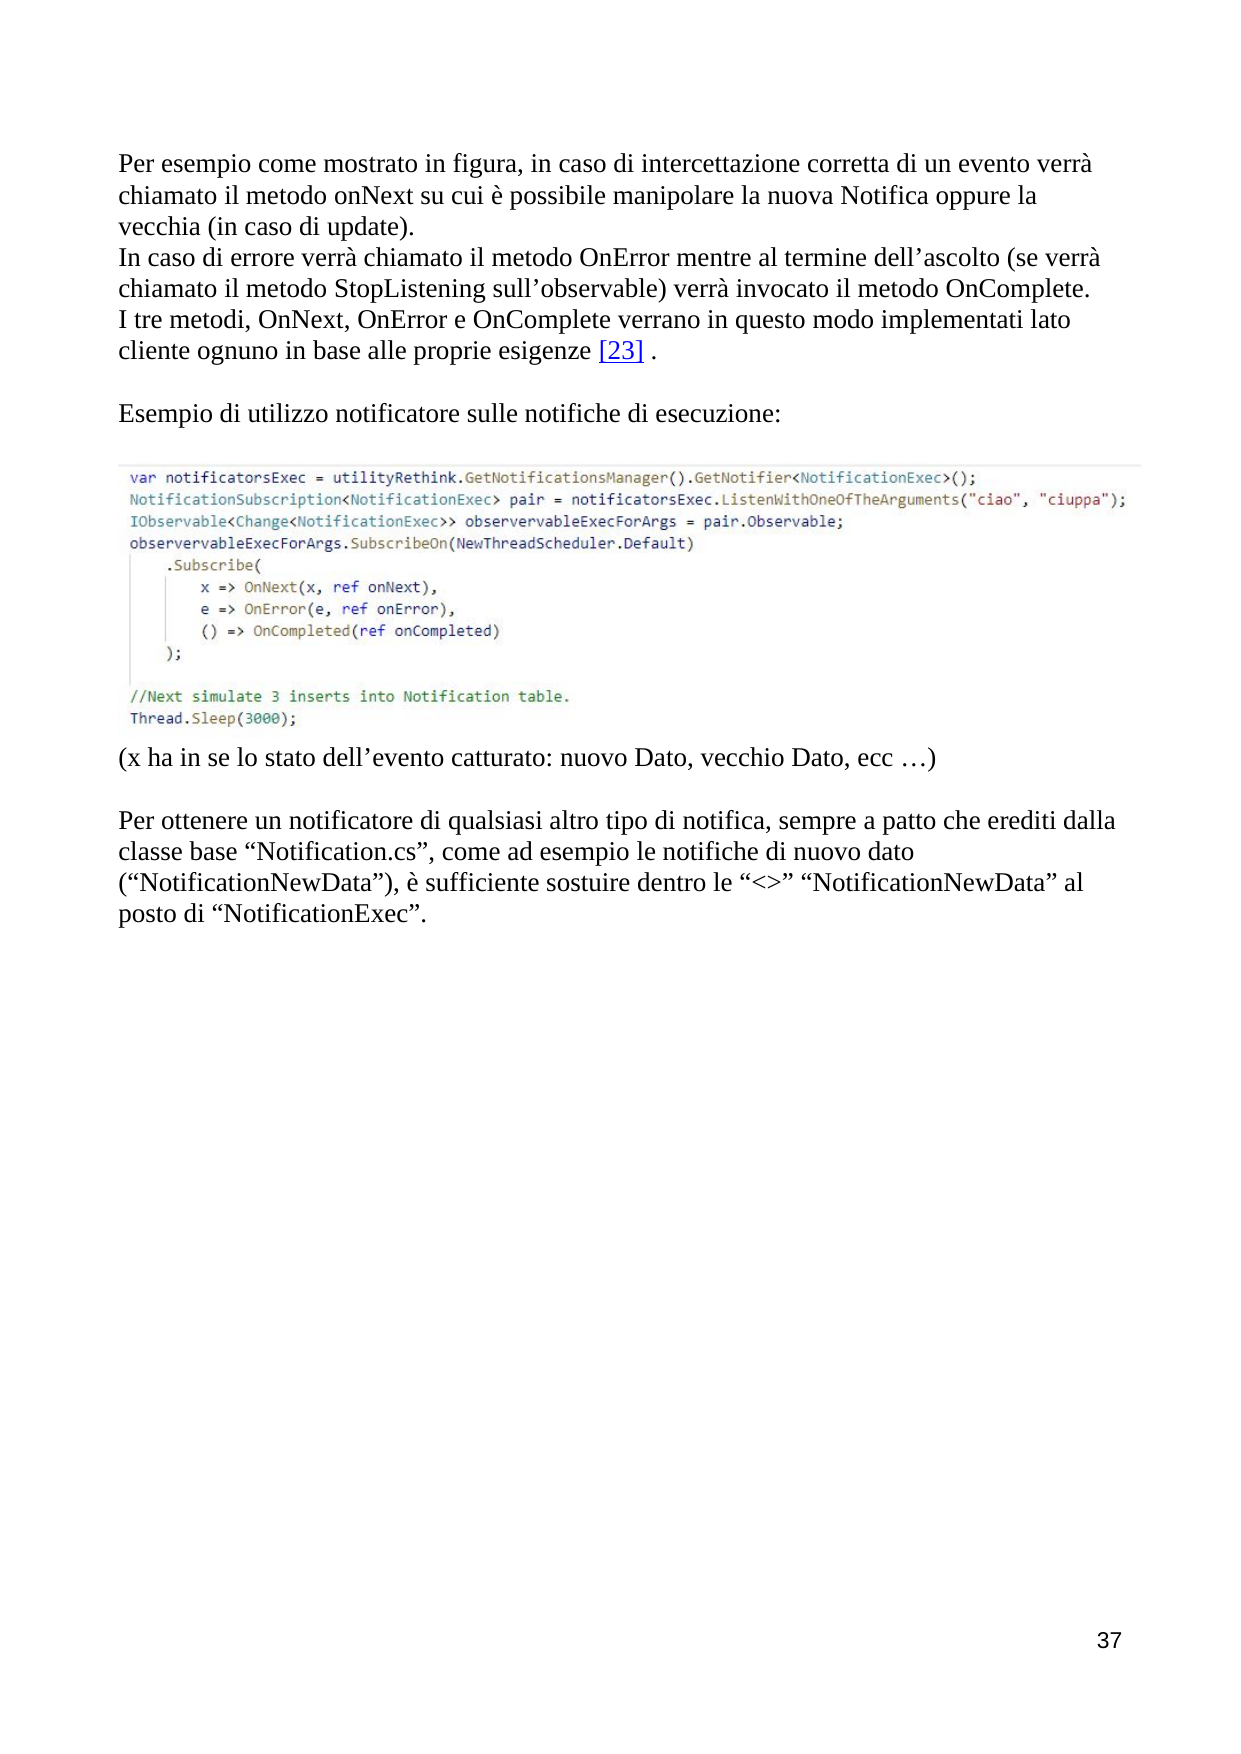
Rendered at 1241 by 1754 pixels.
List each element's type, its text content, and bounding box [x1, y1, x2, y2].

text (x ha in se lo stato dell’evento catturato: nuovo Dato, vecchio Dato, ecc …) [118, 742, 1122, 773]
text Esempio di utilizzo notificatore sulle notifiche di esecuzione: [118, 397, 1122, 428]
text Per ottenere un notificatore di qualsiasi altro tipo di notifica, sempre a patto che erediti dalla classe base “Notification.cs”, come ad esempio le notifiche di nuovo dato (“NotificationNewData”), è sufficiente sostuire dentro le “<>” “NotificationNewData” al posto di “NotificationExec”. [118, 804, 1122, 928]
text In caso di errore verrà chiamato il metodo OnError mentre al termine dell’ascolto (se verrà chiamato il metodo StopListening sull’observable) verrà invocato il metodo OnComplete. [118, 241, 1122, 303]
text I tre metodi, OnNext, OnError e OnComplete verrano in questo modo implementati lato cliente ognuno in base alle proprie esigenze [23] . [118, 303, 1122, 366]
text Per esempio come mostrato in figura, in caso di intercettazione corretta di un evento verrà chiamato il metodo onNext su cui è possibile manipolare la nuova Notifica oppure la vecchia (in caso di update). [118, 148, 1122, 241]
picture [118, 462, 1142, 742]
